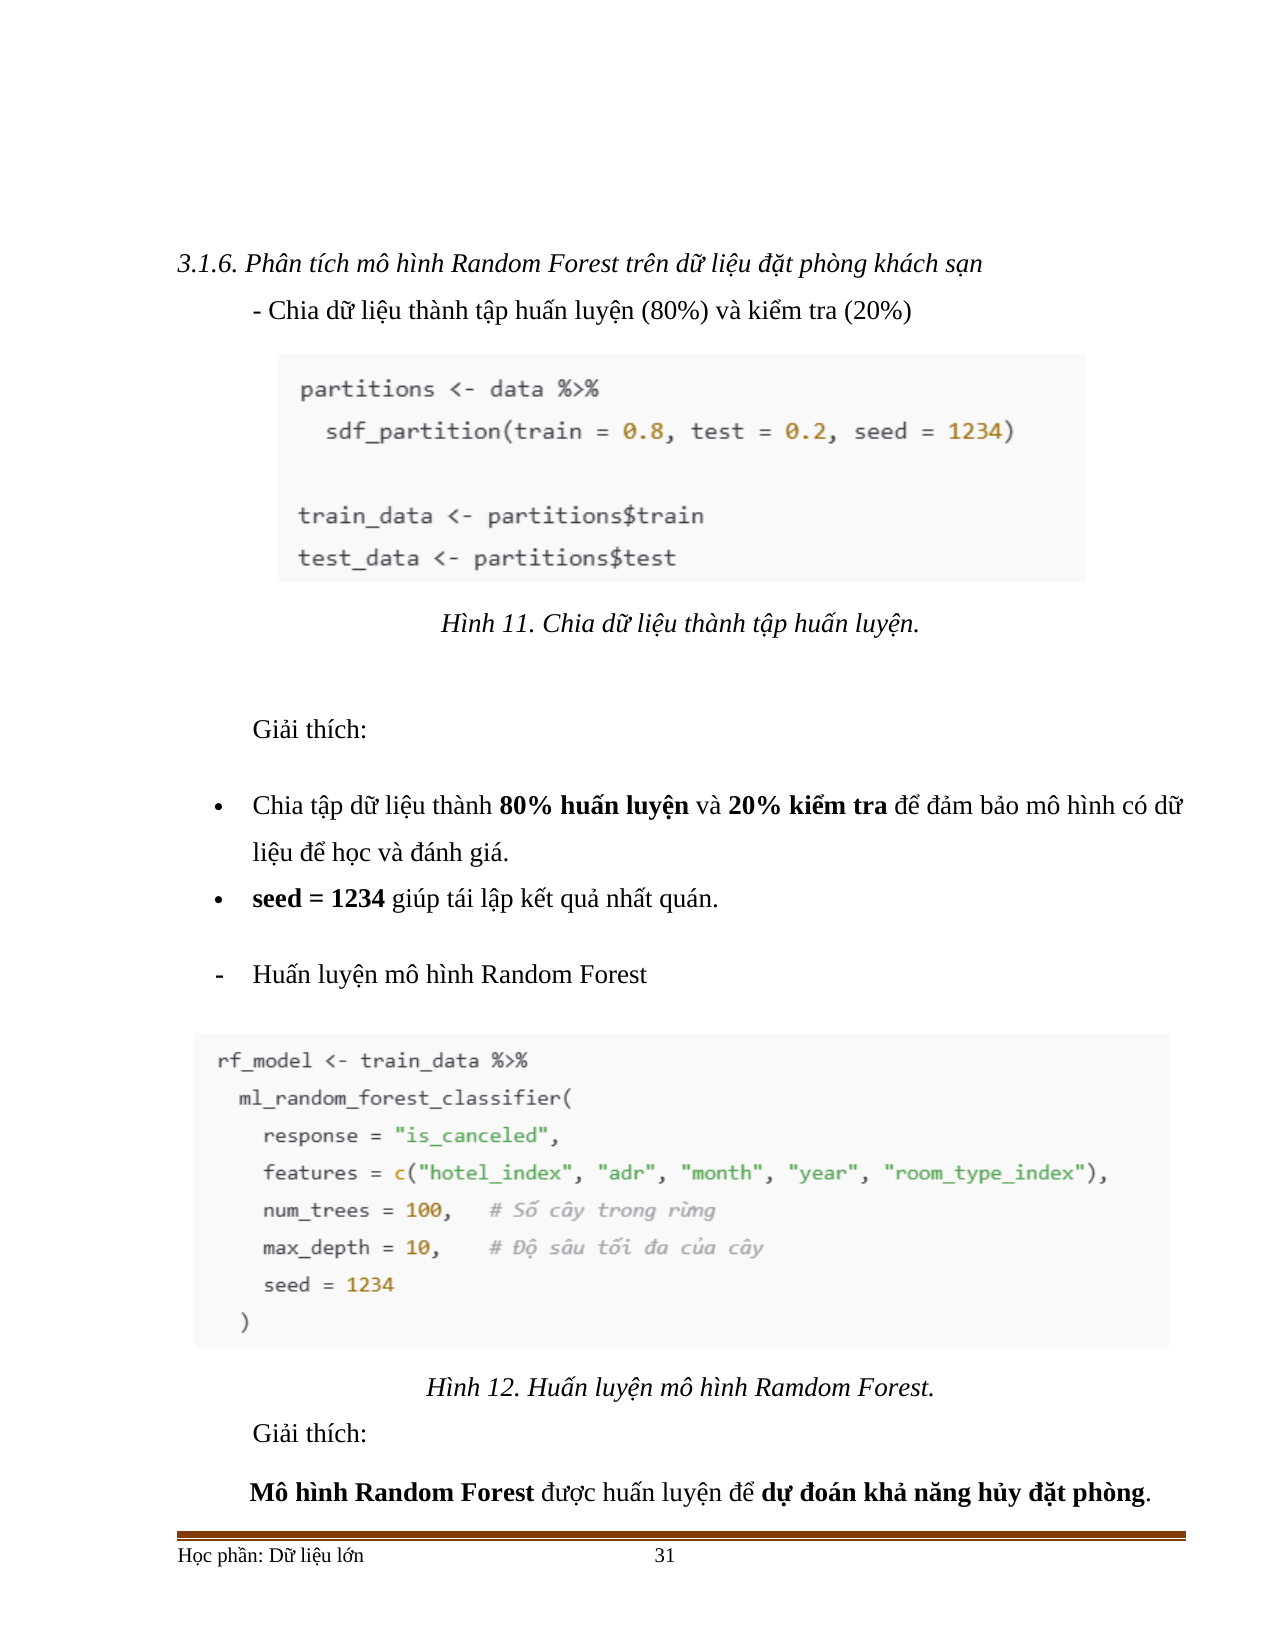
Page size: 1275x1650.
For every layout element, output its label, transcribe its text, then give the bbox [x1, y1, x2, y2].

list seed = 1234 giúp tái lập kết quả nhất quán. [215, 882, 1186, 913]
text - Chia dữ liệu thành tập huấn luyện (80%) và kiểm tra (20%) [177, 294, 1186, 325]
subtitle Hình 12. Huấn luyện mô hình Ramdom Forest. [177, 1371, 1186, 1402]
subtitle 3.1.6. Phân tích mô hình Random Forest trên dữ liệu đặt phòng khách sạn [177, 247, 1186, 278]
list Chia tập dữ liệu thành 80% huấn luyện và 20% kiểm tra để đảm bảo mô hình có dữ liệu để học và đánh giá. [215, 789, 1186, 867]
text Giải thích: [177, 713, 1186, 744]
text Giải thích: [177, 1417, 1186, 1448]
text  Mô hình Random Forest được huấn luyện để dự đoán khả năng hủy đặt phòng. [177, 1476, 1186, 1508]
subtitle Hình 11. Chia dữ liệu thành tập huấn luyện. [177, 607, 1186, 638]
picture [194, 1033, 1170, 1347]
picture [277, 353, 1087, 583]
list Huấn luyện mô hình Random Forest [215, 958, 1186, 989]
